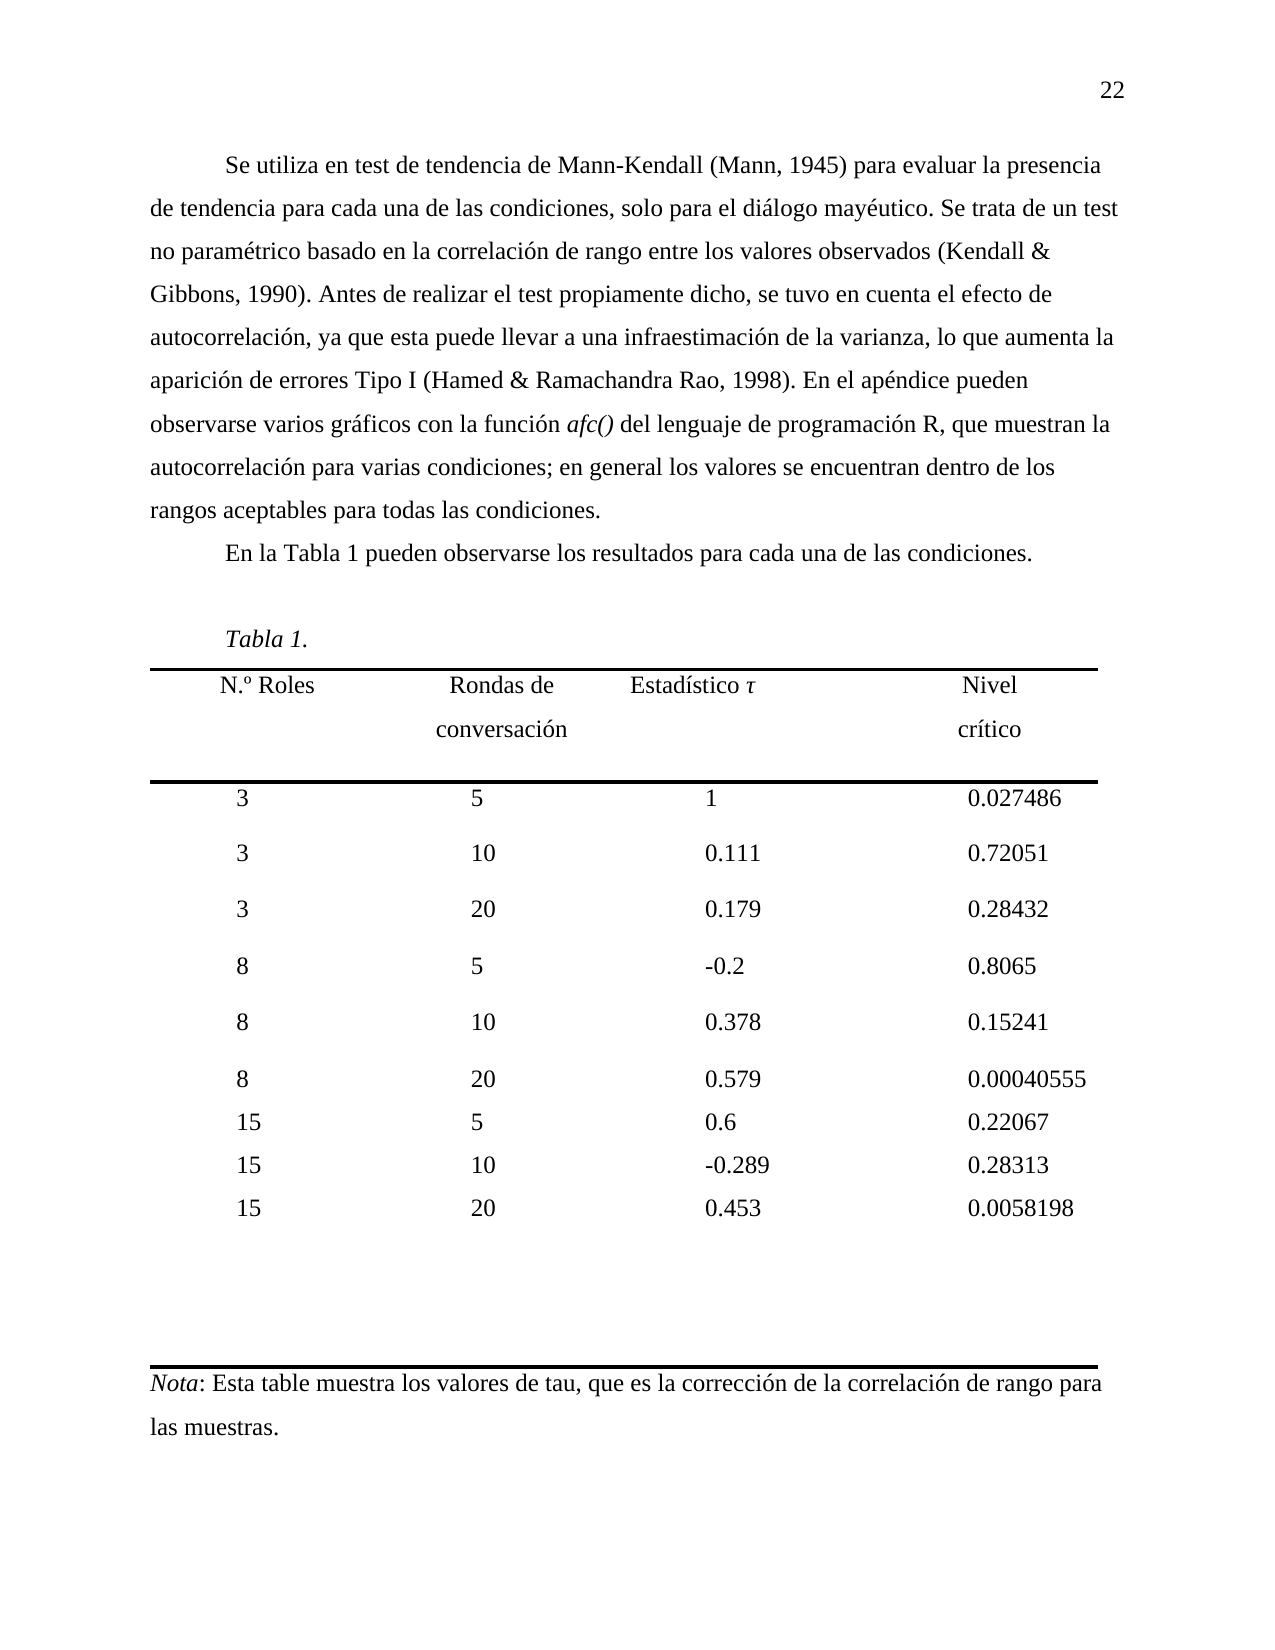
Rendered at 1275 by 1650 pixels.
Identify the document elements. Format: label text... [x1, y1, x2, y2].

table_cell 0.111 [619, 838, 881, 894]
text En la Tabla 1 pueden observarse los resultados para cada una de las condiciones. [150, 538, 1125, 567]
table_cell 8 [150, 951, 384, 1007]
table_header Estadístico [619, 671, 881, 780]
table_cell 0.579 0.6 -0.289 0.453 [619, 1064, 881, 1365]
table_header Nivel crítico [881, 671, 1098, 780]
table_cell 3 [150, 838, 384, 894]
table_cell 3 [150, 894, 384, 951]
table_cell 0.28432 [881, 894, 1098, 951]
table_cell 0.72051 [881, 838, 1098, 894]
table_header N.º Roles [150, 671, 384, 780]
table_cell 3 [150, 784, 384, 838]
table_cell 0.15241 [881, 1007, 1098, 1064]
table_cell 8 [150, 1007, 384, 1064]
table_cell 0.00040555 0.22067 0.28313 0.0058198 [881, 1064, 1098, 1365]
table_cell 20 5 10 20 [384, 1064, 619, 1365]
text Tabla 1. [150, 624, 1125, 653]
table_cell 0.378 [619, 1007, 881, 1064]
table_cell 20 [384, 894, 619, 951]
table_cell 10 [384, 838, 619, 894]
table_cell 0.179 [619, 894, 881, 951]
table_cell 1 [619, 784, 881, 838]
text Nota: Esta table muestra los valores de tau, que es la corrección de la correlación de rango para las muestras. [150, 1368, 1125, 1440]
table_cell 5 [384, 951, 619, 1007]
table_cell 5 [384, 784, 619, 838]
text Se utiliza en test de tendencia de Mann-Kendall (Mann, 1945) para evaluar la presencia de tendencia para cada una de las condiciones, solo para el diálogo mayéutico. Se trata de un test no paramétrico basado en la correlación de rango entre los valores observados (Kendall & Gibbons, 1990). Antes de realizar el test propiamente dicho, se tuvo en cuenta el efecto de autocorrelación, ya que esta puede llevar a una infraestimación de la varianza, lo que aumenta la aparición de errores Tipo I (Hamed & Ramachandra Rao, 1998). En el apéndice pueden observarse varios gráficos con la función afc() del lenguaje de programación R, que muestran la autocorrelación para varias condiciones; en general los valores se encuentran dentro de los rangos aceptables para todas las condiciones. [150, 150, 1125, 524]
table_header Rondas de conversación [384, 671, 619, 780]
table_cell -0.2 [619, 951, 881, 1007]
table_cell 10 [384, 1007, 619, 1064]
table_cell 0.027486 [881, 784, 1098, 838]
table_cell 0.8065 [881, 951, 1098, 1007]
table_cell 8 15 15 15 [150, 1064, 384, 1365]
